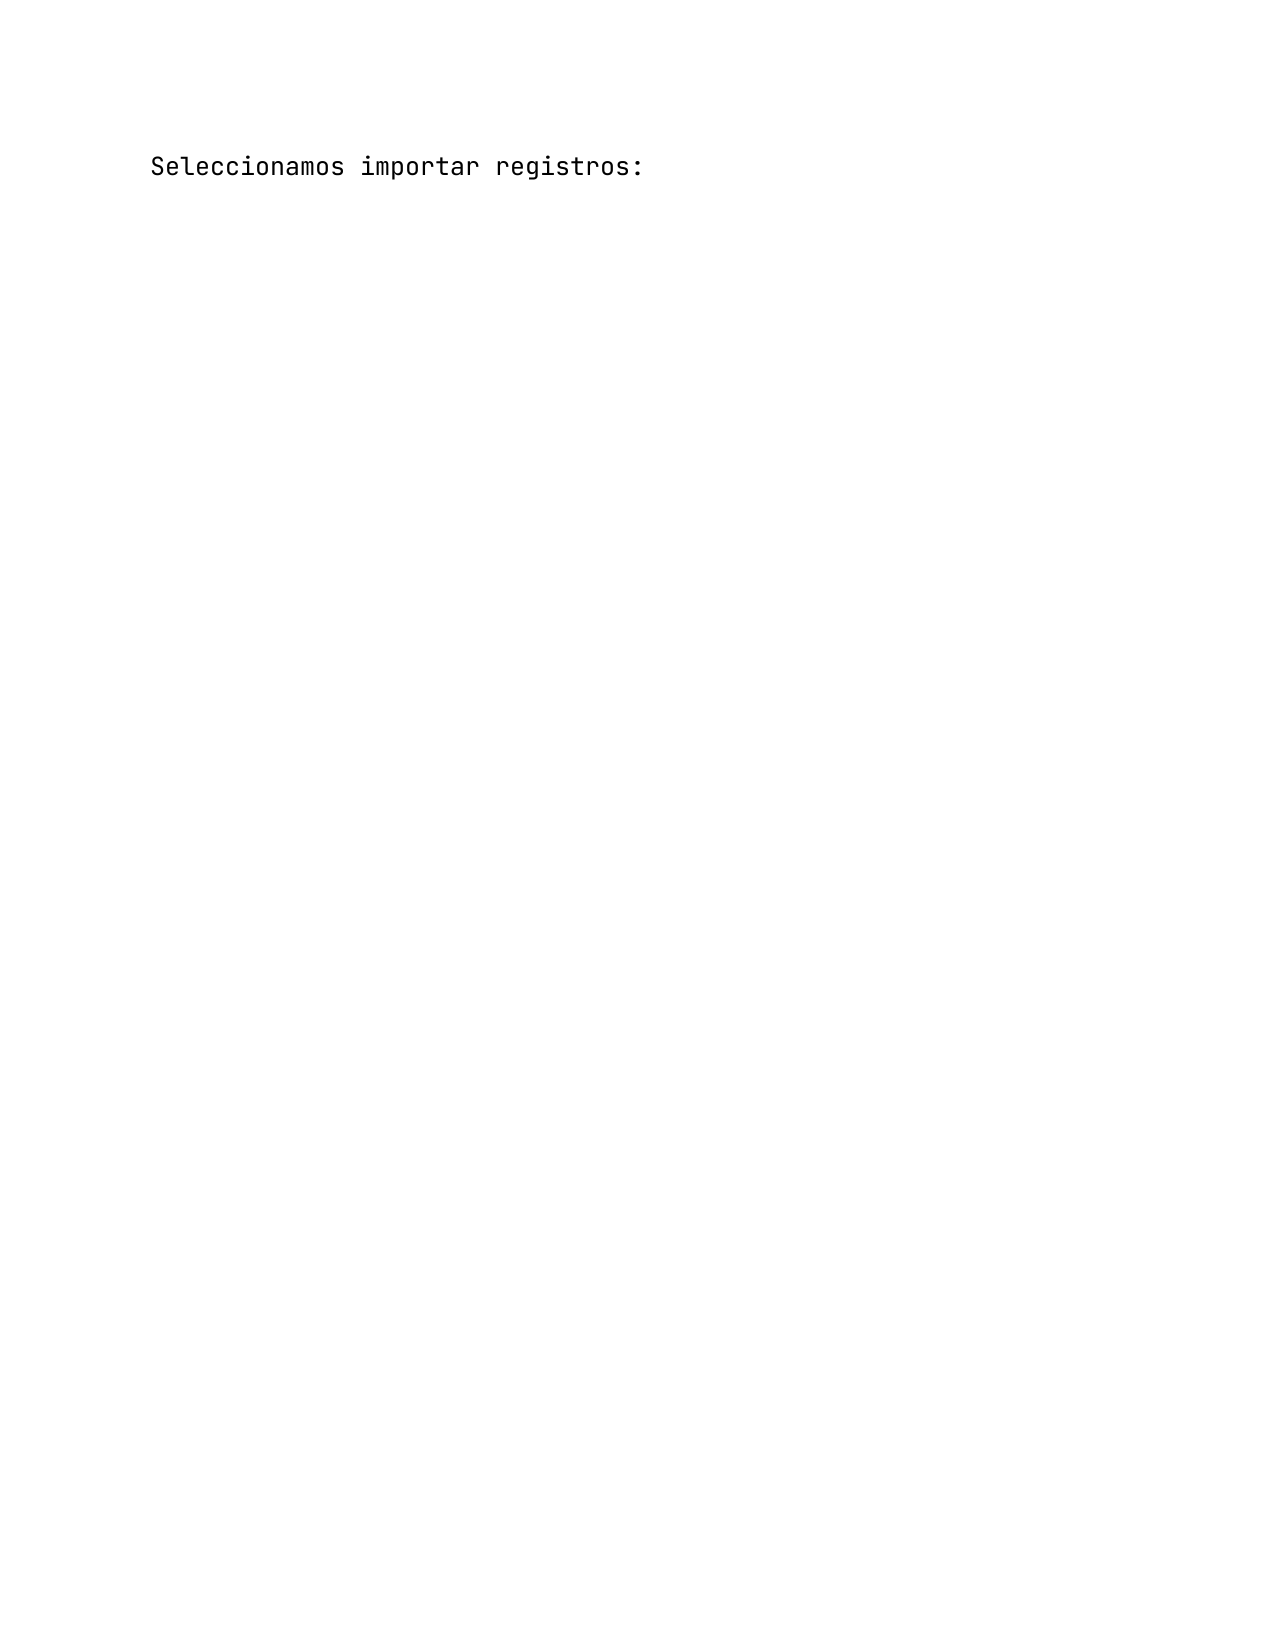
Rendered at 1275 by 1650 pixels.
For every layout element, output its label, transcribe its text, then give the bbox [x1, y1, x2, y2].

text Seleccionamos importar registros: [150, 150, 1125, 183]
